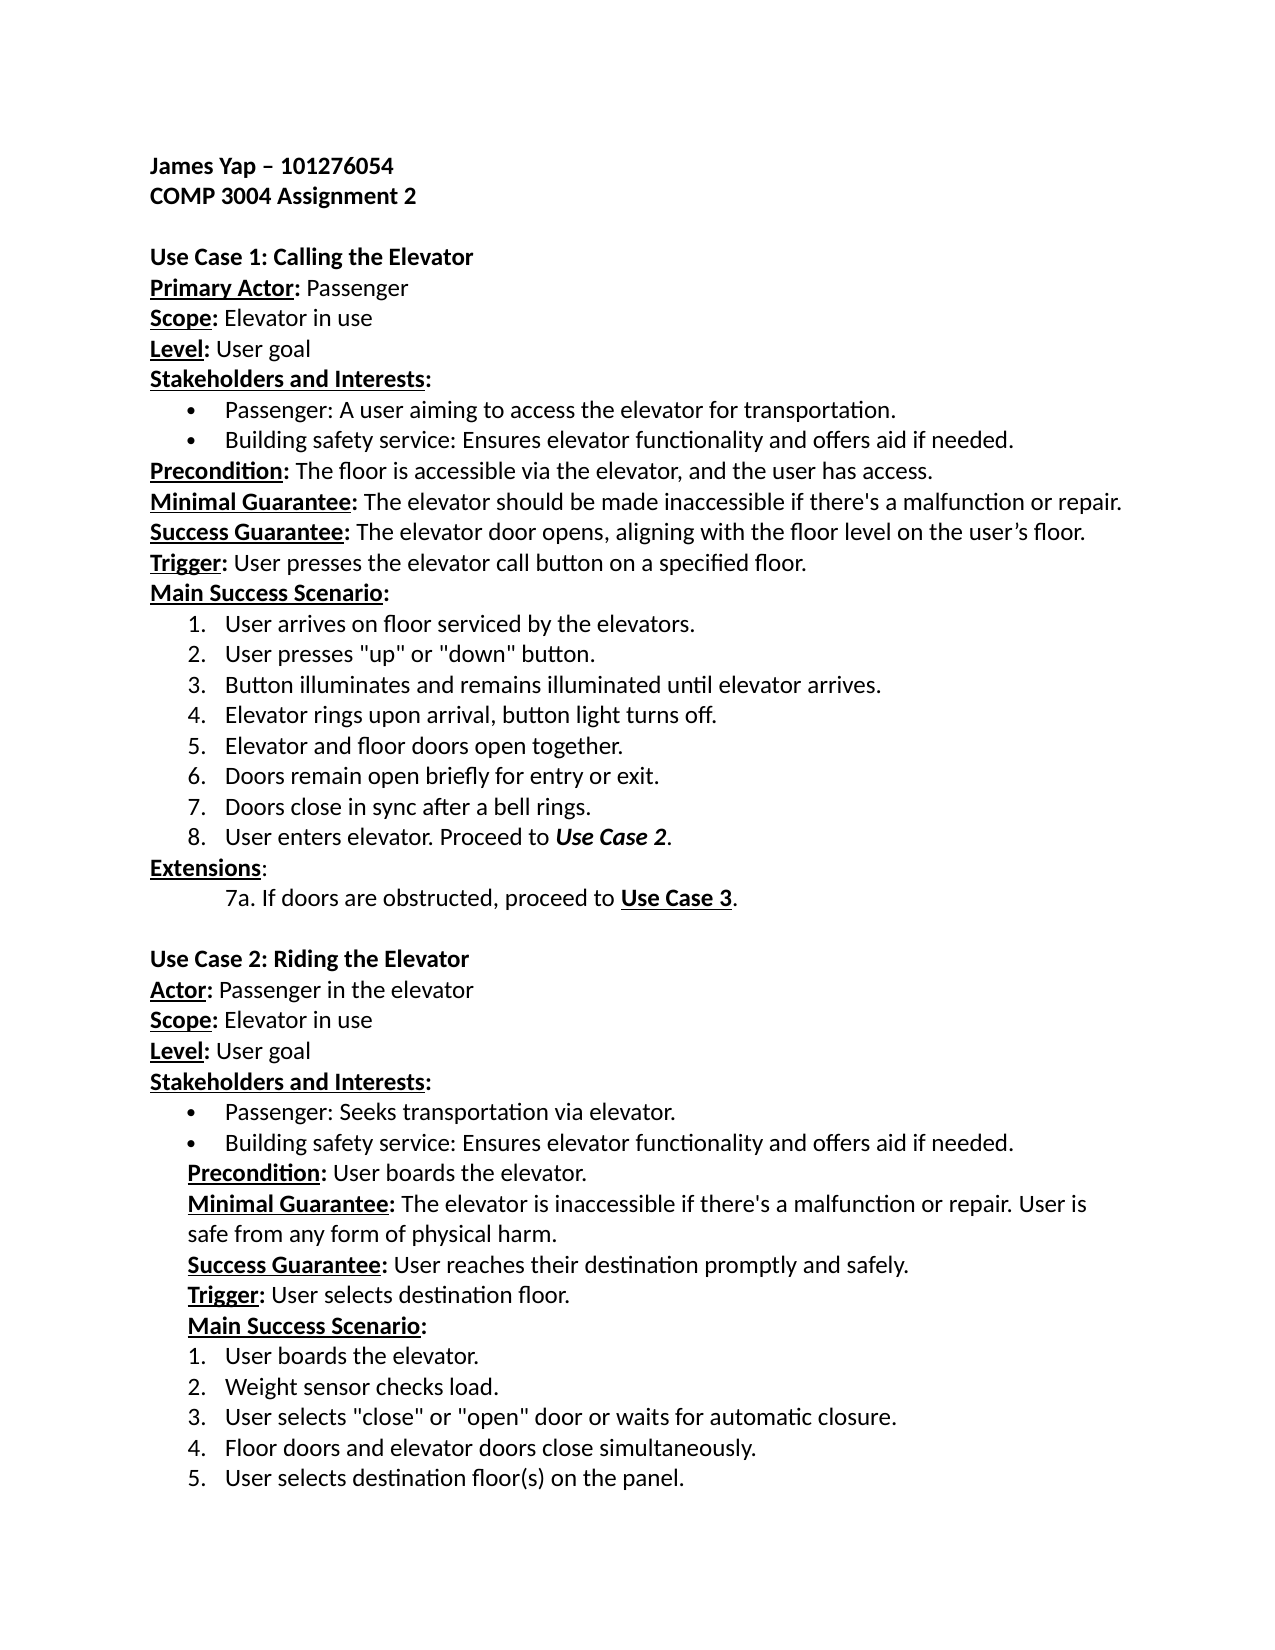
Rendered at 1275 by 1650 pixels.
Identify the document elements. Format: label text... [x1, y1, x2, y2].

list Floor doors and elevator doors close simultaneously. [187, 1432, 1125, 1462]
list 7a. If doors are obstructed, proceed to Use Case 3. [225, 882, 1125, 913]
text Minimal Guarantee: The elevator is inaccessible if there's a malfunction or repair. User is safe from any form of physical harm. [187, 1188, 1125, 1249]
text Stakeholders and Interests: [150, 364, 1125, 394]
list Building safety service: Ensures elevator functionality and offers aid if needed. [187, 425, 1125, 455]
list User selects "close" or "open" door or waits for automatic closure. [187, 1401, 1125, 1432]
text Scope: Elevator in use [150, 303, 1125, 333]
list User arrives on floor serviced by the elevators. [187, 608, 1125, 638]
list Passenger: Seeks transportation via elevator. [187, 1096, 1125, 1127]
list User selects destination floor(s) on the panel. [187, 1462, 1125, 1493]
list Weight sensor checks load. [187, 1371, 1125, 1401]
list User presses "up" or "down" button. [187, 638, 1125, 669]
text Extensions: [150, 852, 1125, 882]
text Trigger: User presses the elevator call button on a specified floor. [150, 547, 1125, 577]
text Level: User goal [150, 1035, 1125, 1066]
text Main Success Scenario: [150, 577, 1125, 608]
text Success Guarantee: User reaches their destination promptly and safely. [187, 1249, 1125, 1279]
text Use Case 2: Riding the Elevator [150, 943, 1125, 974]
text Precondition: User boards the elevator. [187, 1157, 1125, 1188]
list Doors close in sync after a bell rings. [187, 791, 1125, 821]
text Scope: Elevator in use [150, 1004, 1125, 1035]
list Button illuminates and remains illuminated until elevator arrives. [187, 669, 1125, 699]
text Primary Actor: Passenger [150, 272, 1125, 303]
list Elevator and floor doors open together. [187, 730, 1125, 760]
text Minimal Guarantee: The elevator should be made inaccessible if there's a malfunction or repair. Success Guarantee: The elevator door opens, aligning with the floor level on the user’s floor. [150, 486, 1125, 547]
list Doors remain open briefly for entry or exit. [187, 760, 1125, 791]
text Main Success Scenario: [187, 1310, 1125, 1340]
text Level: User goal [150, 333, 1125, 364]
text COMP 3004 Assignment 2 [150, 181, 1125, 211]
list Building safety service: Ensures elevator functionality and offers aid if needed. [187, 1127, 1125, 1157]
text James Yap – 101276054 [150, 150, 1125, 181]
list Elevator rings upon arrival, button light turns off. [187, 699, 1125, 730]
list Passenger: A user aiming to access the elevator for transportation. [187, 394, 1125, 425]
text Stakeholders and Interests: [150, 1066, 1125, 1096]
text Use Case 1: Calling the Elevator [150, 242, 1125, 272]
text Precondition: The floor is accessible via the elevator, and the user has access. [150, 455, 1125, 486]
list User enters elevator. Proceed to Use Case 2. [187, 821, 1125, 852]
text Trigger: User selects destination floor. [187, 1279, 1125, 1310]
text Actor: Passenger in the elevator [150, 974, 1125, 1004]
list User boards the elevator. [187, 1340, 1125, 1371]
